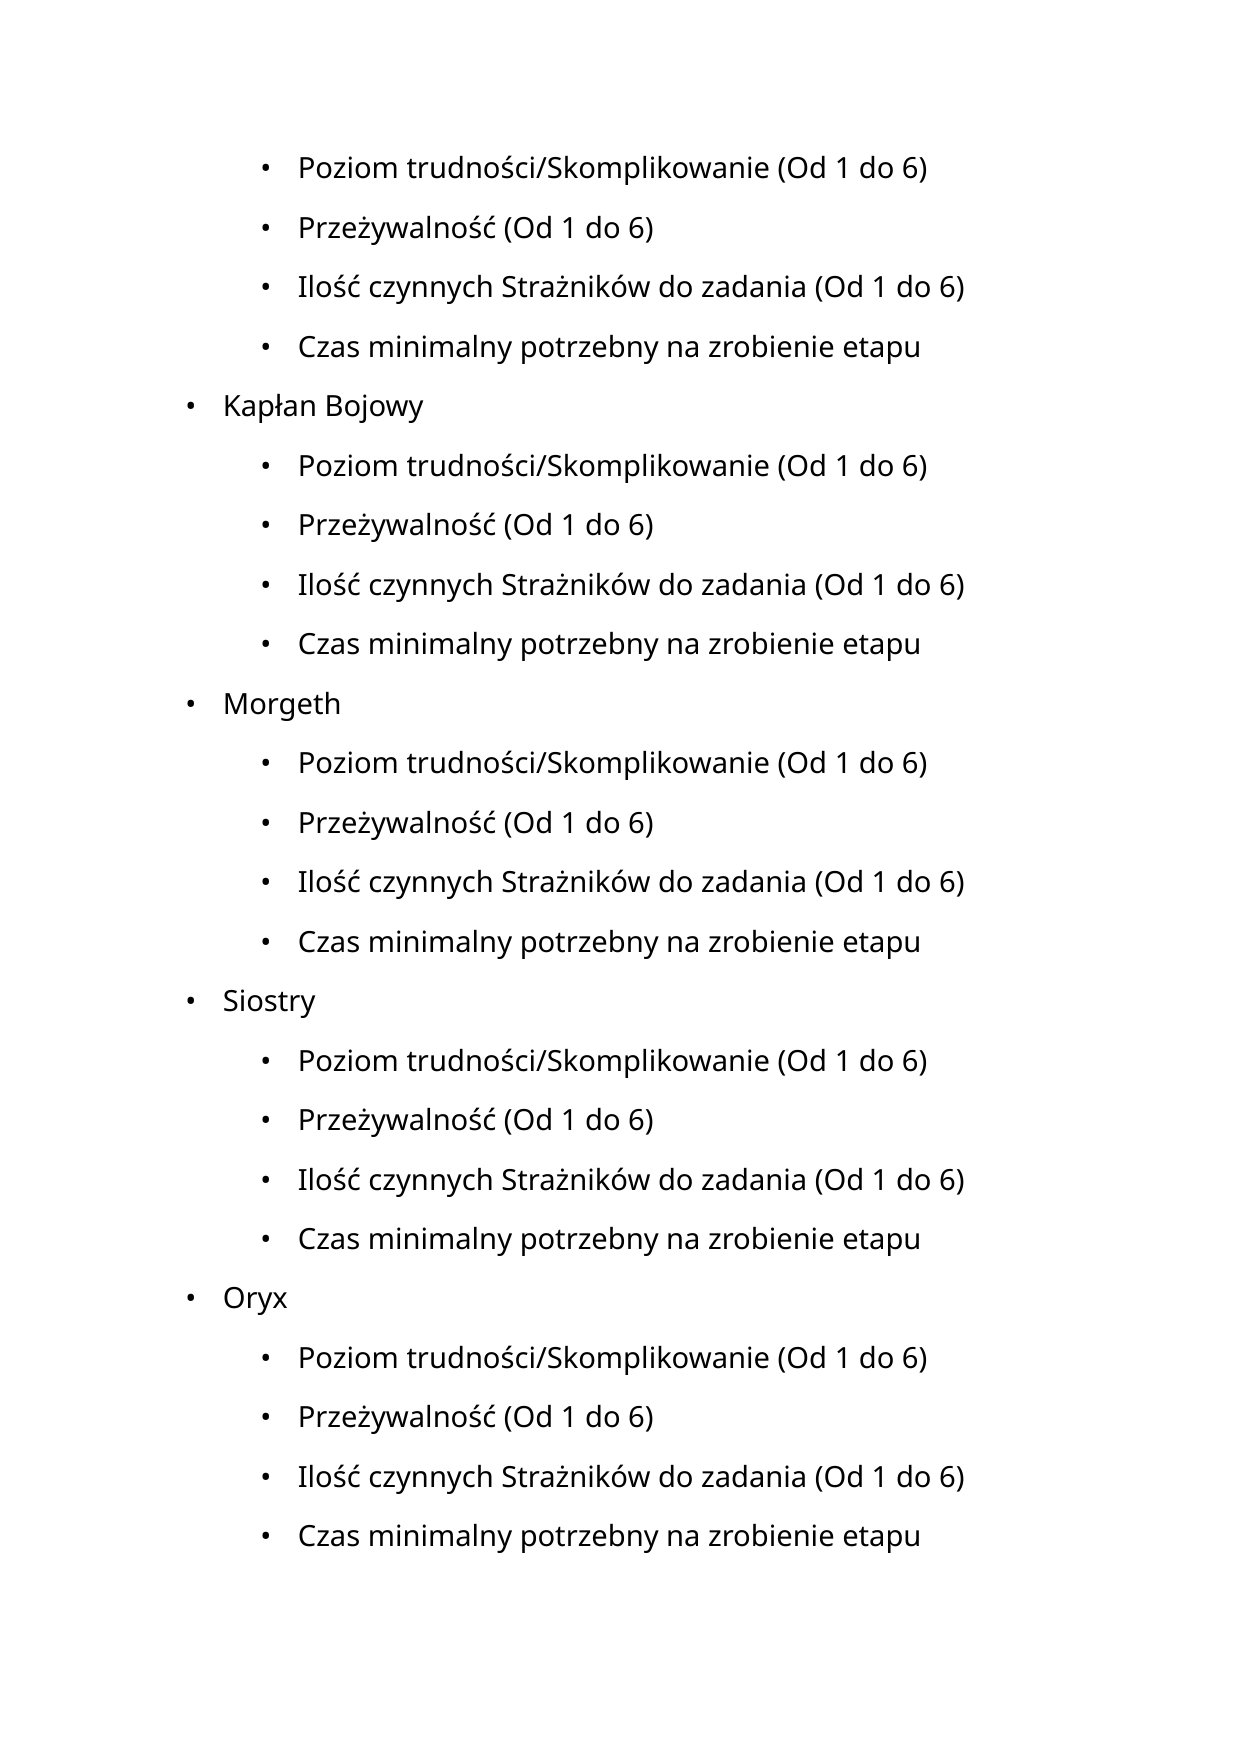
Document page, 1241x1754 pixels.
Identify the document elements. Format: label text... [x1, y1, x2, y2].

list Przeżywalność (Od 1 do 6) [260, 1099, 1093, 1139]
list Ilość czynnych Strażników do zadania (Od 1 do 6) [260, 1456, 1093, 1496]
list Oryx [185, 1278, 1093, 1317]
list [260, 148, 1093, 187]
list Morgeth [185, 683, 1093, 723]
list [260, 267, 1093, 306]
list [260, 326, 1093, 366]
list Ilość czynnych Strażników do zadania (Od 1 do 6) [260, 861, 1093, 901]
list Przeżywalność (Od 1 do 6) [260, 207, 1093, 247]
list Przeżywalność (Od 1 do 6) [260, 802, 1093, 842]
list Siostry [185, 980, 1093, 1020]
list Przeżywalność (Od 1 do 6) [260, 504, 1093, 544]
list Ilość czynnych Strażników do zadania (Od 1 do 6) [260, 564, 1093, 604]
list Czas minimalny potrzebny na zrobienie etapu [260, 1218, 1093, 1258]
list Przeżywalność (Od 1 do 6) [260, 1397, 1093, 1436]
list Czas minimalny potrzebny na zrobienie etapu [260, 921, 1093, 961]
list Czas minimalny potrzebny na zrobienie etapu [260, 1516, 1093, 1555]
list Poziom trudności/Skomplikowanie (Od 1 do 6) [260, 1337, 1093, 1377]
list Czas minimalny potrzebny na zrobienie etapu [260, 623, 1093, 663]
list Poziom trudności/Skomplikowanie (Od 1 do 6) [260, 445, 1093, 485]
list Poziom trudności/Skomplikowanie (Od 1 do 6) [260, 742, 1093, 782]
list Kapłan Bojowy [185, 386, 1093, 425]
list Poziom trudności/Skomplikowanie (Od 1 do 6) [260, 1040, 1093, 1079]
list Ilość czynnych Strażników do zadania (Od 1 do 6) [260, 1159, 1093, 1198]
